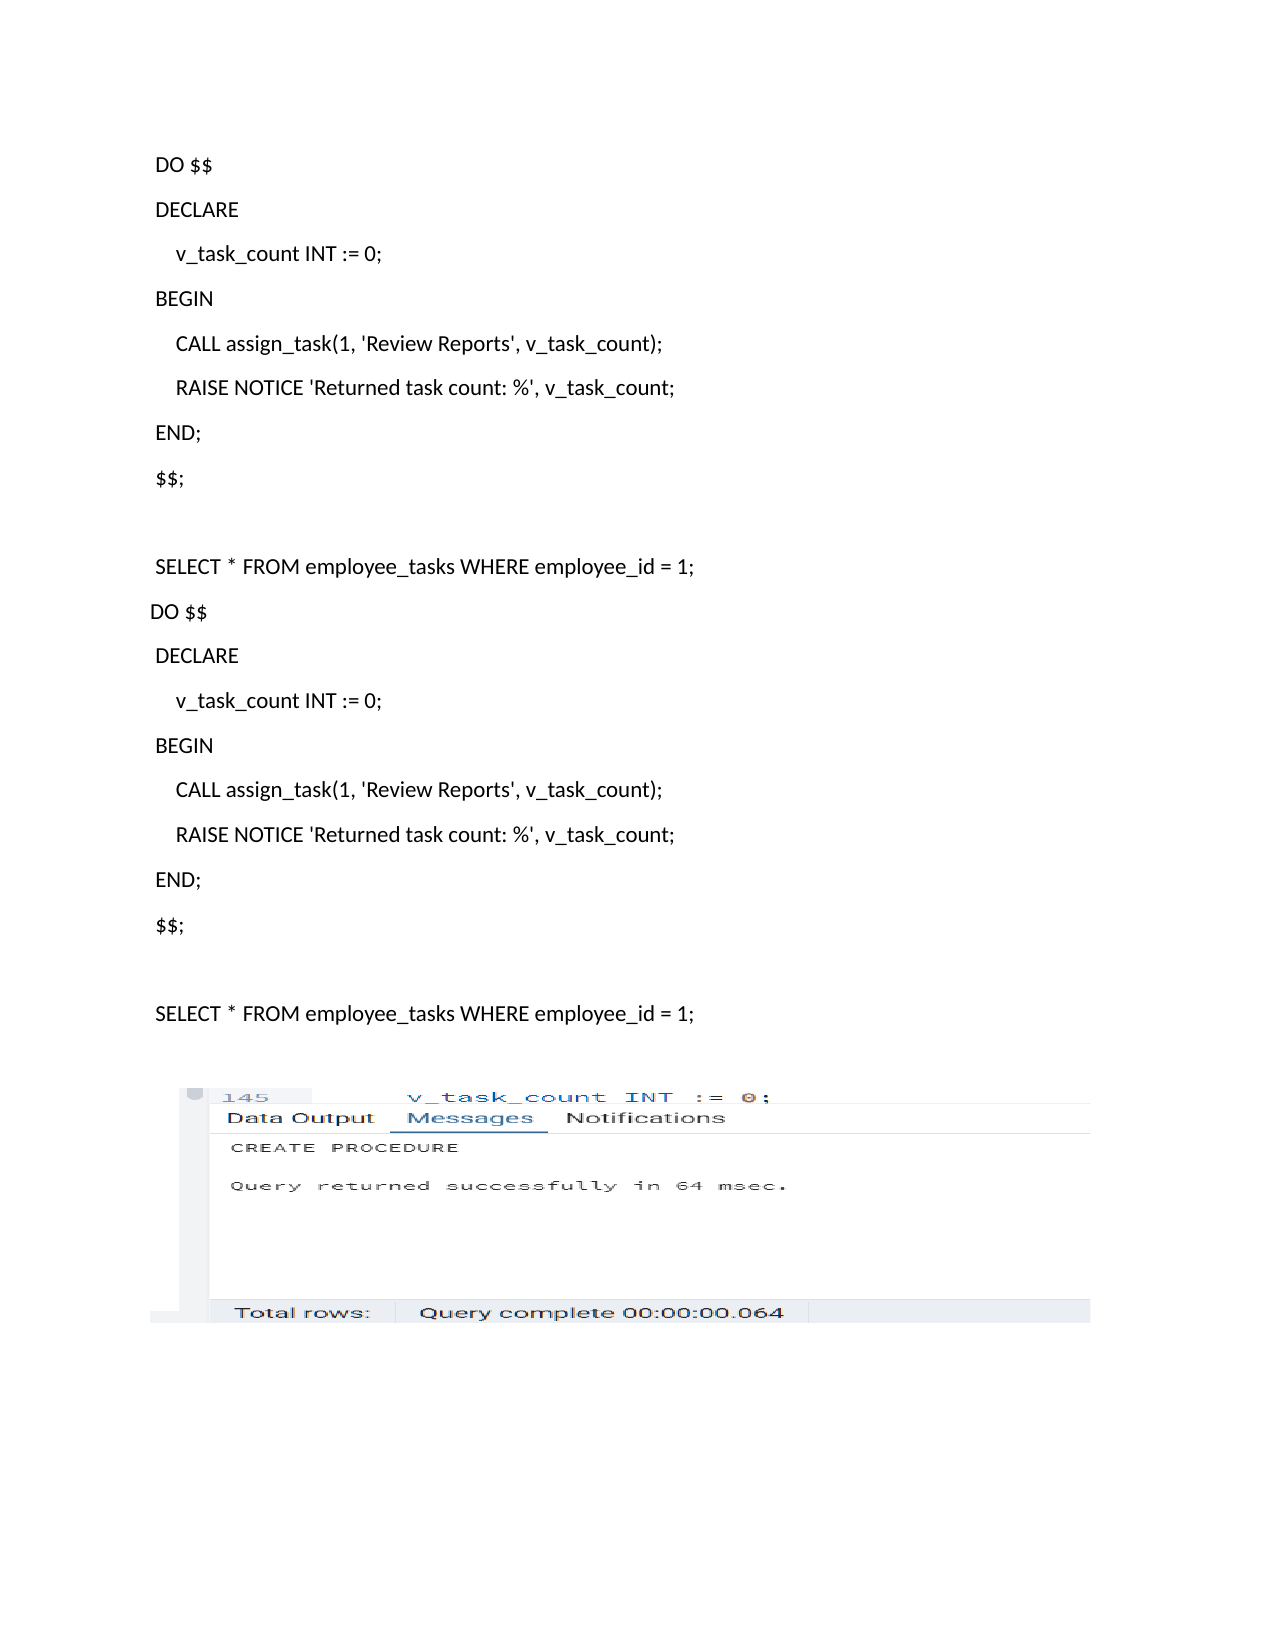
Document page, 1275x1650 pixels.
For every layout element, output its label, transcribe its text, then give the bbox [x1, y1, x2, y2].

text END; [150, 418, 1125, 446]
text RAISE NOTICE 'Returned task count: %', v_task_count; [150, 820, 1125, 848]
text END; [150, 865, 1125, 893]
picture [150, 1088, 1091, 1323]
text $$; [150, 463, 1125, 491]
text DECLARE [150, 195, 1125, 223]
text SELECT * FROM employee_tasks WHERE employee_id = 1; [150, 552, 1125, 580]
text RAISE NOTICE 'Returned task count: %', v_task_count; [150, 373, 1125, 401]
text $$; [150, 910, 1125, 938]
text CALL assign_task(1, 'Review Reports', v_task_count); [150, 776, 1125, 804]
text SELECT * FROM employee_tasks WHERE employee_id = 1; [150, 999, 1125, 1027]
text v_task_count INT := 0; [150, 686, 1125, 714]
text DO $$ [150, 597, 1125, 625]
text DECLARE [150, 642, 1125, 669]
text BEGIN [150, 731, 1125, 759]
text BEGIN [150, 284, 1125, 312]
text CALL assign_task(1, 'Review Reports', v_task_count); [150, 329, 1125, 357]
text DO $$ [150, 150, 1125, 178]
text v_task_count INT := 0; [150, 239, 1125, 267]
